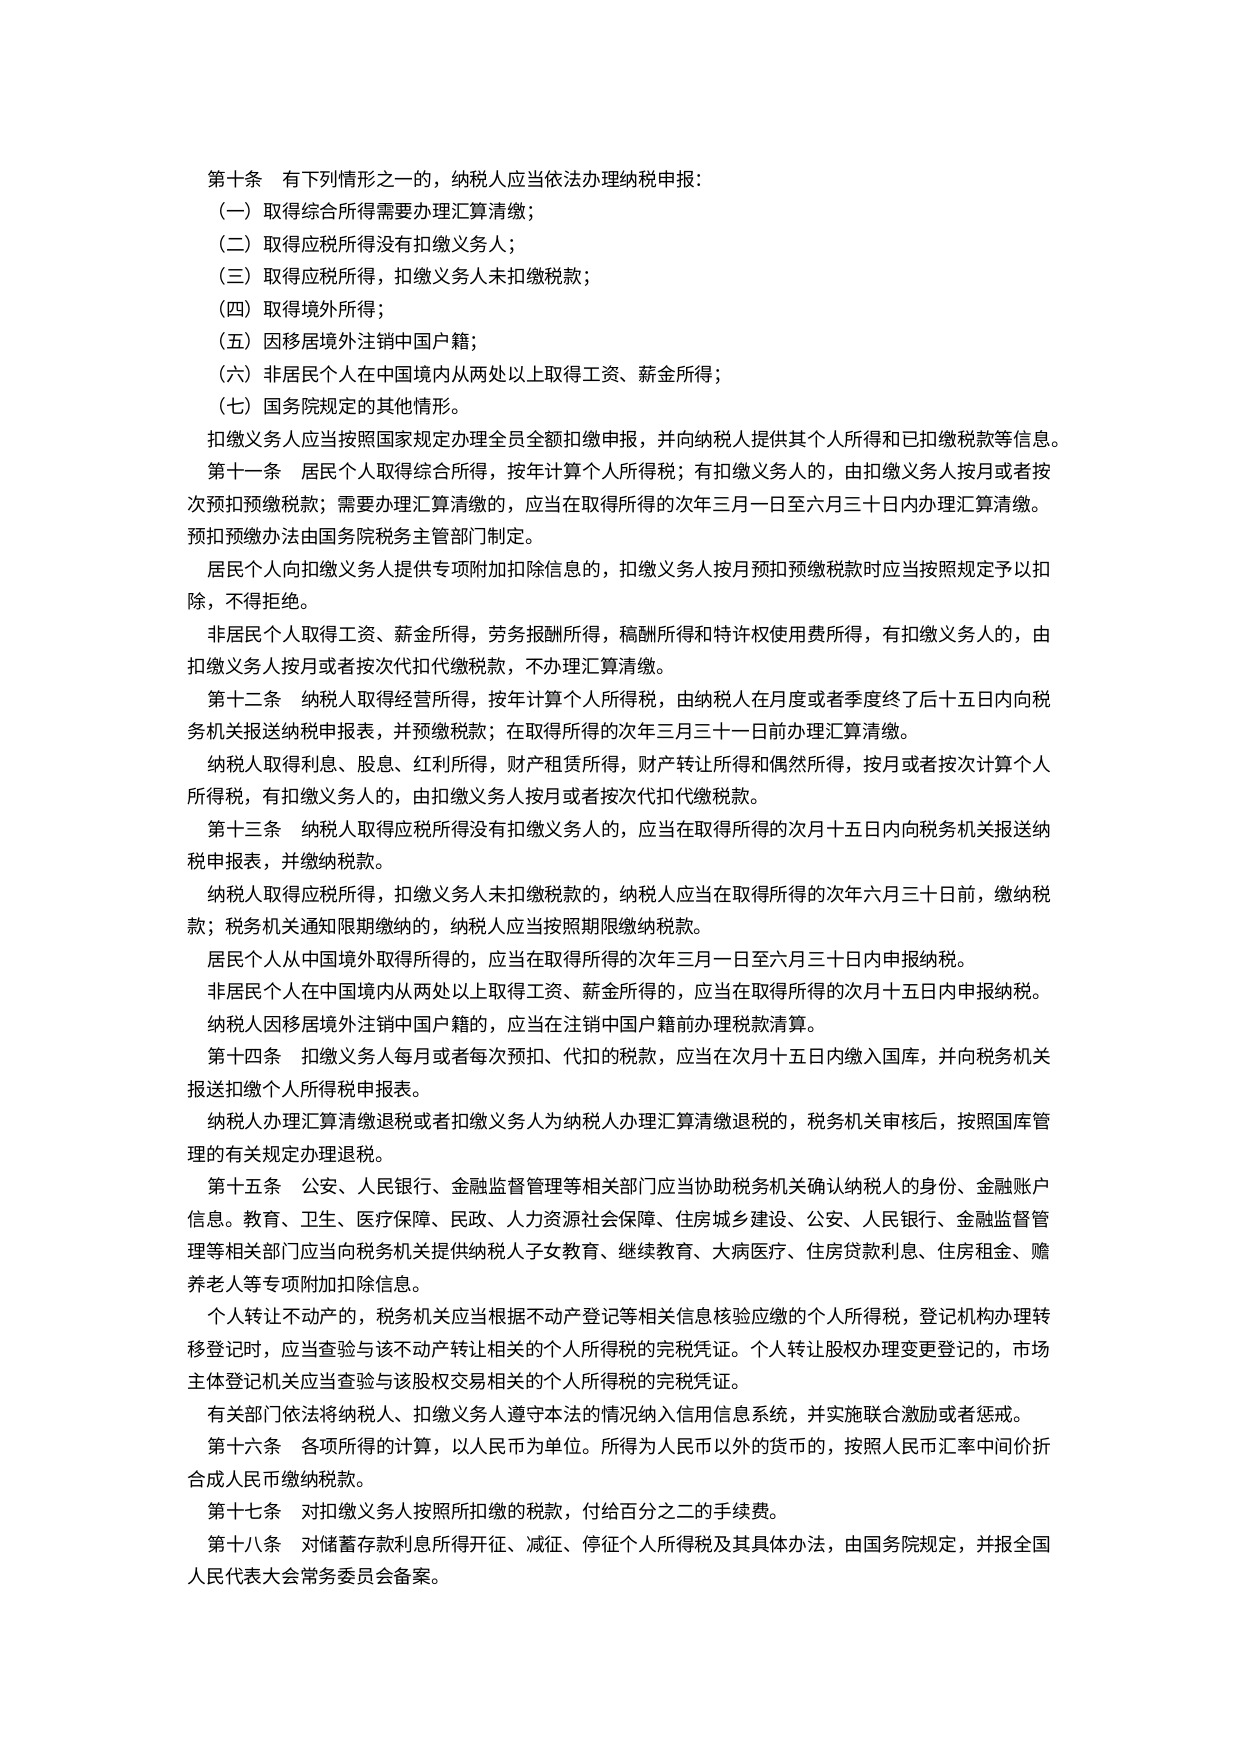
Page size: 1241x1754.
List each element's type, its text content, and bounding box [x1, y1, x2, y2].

text 第十七条 对扣缴义务人按照所扣缴的税款，付给百分之二的手续费。 [187, 1494, 1053, 1527]
text 第十五条 公安、人民银行、金融监督管理等相关部门应当协助税务机关确认纳税人的身份、金融账户信息。教育、卫生、医疗保障、民政、人力资源社会保障、住房城乡建设、公安、人民银行、金融监督管理等相关部门应当向税务机关提供纳税人子女教育、继续教育、大病医疗、住房贷款利息、住房租金、赡养老人等专项附加扣除信息。 [187, 1169, 1053, 1299]
text 个人转让不动产的，税务机关应当根据不动产登记等相关信息核验应缴的个人所得税，登记机构办理转移登记时，应当查验与该不动产转让相关的个人所得税的完税凭证。个人转让股权办理变更登记的，市场主体登记机关应当查验与该股权交易相关的个人所得税的完税凭证。 [187, 1299, 1053, 1397]
text 扣缴义务人应当按照国家规定办理全员全额扣缴申报，并向纳税人提供其个人所得和已扣缴税款等信息。 [187, 422, 1053, 454]
text 第十二条 纳税人取得经营所得，按年计算个人所得税，由纳税人在月度或者季度终了后十五日内向税务机关报送纳税申报表，并预缴税款；在取得所得的次年三月三十一日前办理汇算清缴。 [187, 682, 1053, 747]
text 居民个人从中国境外取得所得的，应当在取得所得的次年三月一日至六月三十日内申报纳税。 [187, 942, 1053, 974]
text （七）国务院规定的其他情形。 [187, 389, 1053, 422]
text （六）非居民个人在中国境内从两处以上取得工资、薪金所得； [187, 357, 1053, 389]
text （一）取得综合所得需要办理汇算清缴； [187, 194, 1053, 227]
text 第十四条 扣缴义务人每月或者每次预扣、代扣的税款，应当在次月十五日内缴入国库，并向税务机关报送扣缴个人所得税申报表。 [187, 1039, 1053, 1104]
text 非居民个人取得工资、薪金所得，劳务报酬所得，稿酬所得和特许权使用费所得，有扣缴义务人的，由扣缴义务人按月或者按次代扣代缴税款，不办理汇算清缴。 [187, 617, 1053, 682]
text （三）取得应税所得，扣缴义务人未扣缴税款； [187, 259, 1053, 292]
text 纳税人因移居境外注销中国户籍的，应当在注销中国户籍前办理税款清算。 [187, 1007, 1053, 1039]
text 第十三条 纳税人取得应税所得没有扣缴义务人的，应当在取得所得的次月十五日内向税务机关报送纳税申报表，并缴纳税款。 [187, 812, 1053, 877]
text 纳税人办理汇算清缴退税或者扣缴义务人为纳税人办理汇算清缴退税的，税务机关审核后，按照国库管理的有关规定办理退税。 [187, 1104, 1053, 1169]
text 非居民个人在中国境内从两处以上取得工资、薪金所得的，应当在取得所得的次月十五日内申报纳税。 [187, 974, 1053, 1007]
text （二）取得应税所得没有扣缴义务人； [187, 227, 1053, 259]
text 纳税人取得应税所得，扣缴义务人未扣缴税款的，纳税人应当在取得所得的次年六月三十日前，缴纳税款；税务机关通知限期缴纳的，纳税人应当按照期限缴纳税款。 [187, 877, 1053, 942]
text 有关部门依法将纳税人、扣缴义务人遵守本法的情况纳入信用信息系统，并实施联合激励或者惩戒。 [187, 1397, 1053, 1429]
text 第十条 有下列情形之一的，纳税人应当依法办理纳税申报： [187, 162, 1053, 194]
text 纳税人取得利息、股息、红利所得，财产租赁所得，财产转让所得和偶然所得，按月或者按次计算个人所得税，有扣缴义务人的，由扣缴义务人按月或者按次代扣代缴税款。 [187, 747, 1053, 812]
text 第十六条 各项所得的计算，以人民币为单位。所得为人民币以外的货币的，按照人民币汇率中间价折合成人民币缴纳税款。 [187, 1429, 1053, 1494]
text （四）取得境外所得； [187, 292, 1053, 324]
text （五）因移居境外注销中国户籍； [187, 324, 1053, 357]
text 第十八条 对储蓄存款利息所得开征、减征、停征个人所得税及其具体办法，由国务院规定，并报全国人民代表大会常务委员会备案。 [187, 1527, 1053, 1592]
text 居民个人向扣缴义务人提供专项附加扣除信息的，扣缴义务人按月预扣预缴税款时应当按照规定予以扣除，不得拒绝。 [187, 552, 1053, 617]
text 第十一条 居民个人取得综合所得，按年计算个人所得税；有扣缴义务人的，由扣缴义务人按月或者按次预扣预缴税款；需要办理汇算清缴的，应当在取得所得的次年三月一日至六月三十日内办理汇算清缴。预扣预缴办法由国务院税务主管部门制定。 [187, 454, 1053, 552]
